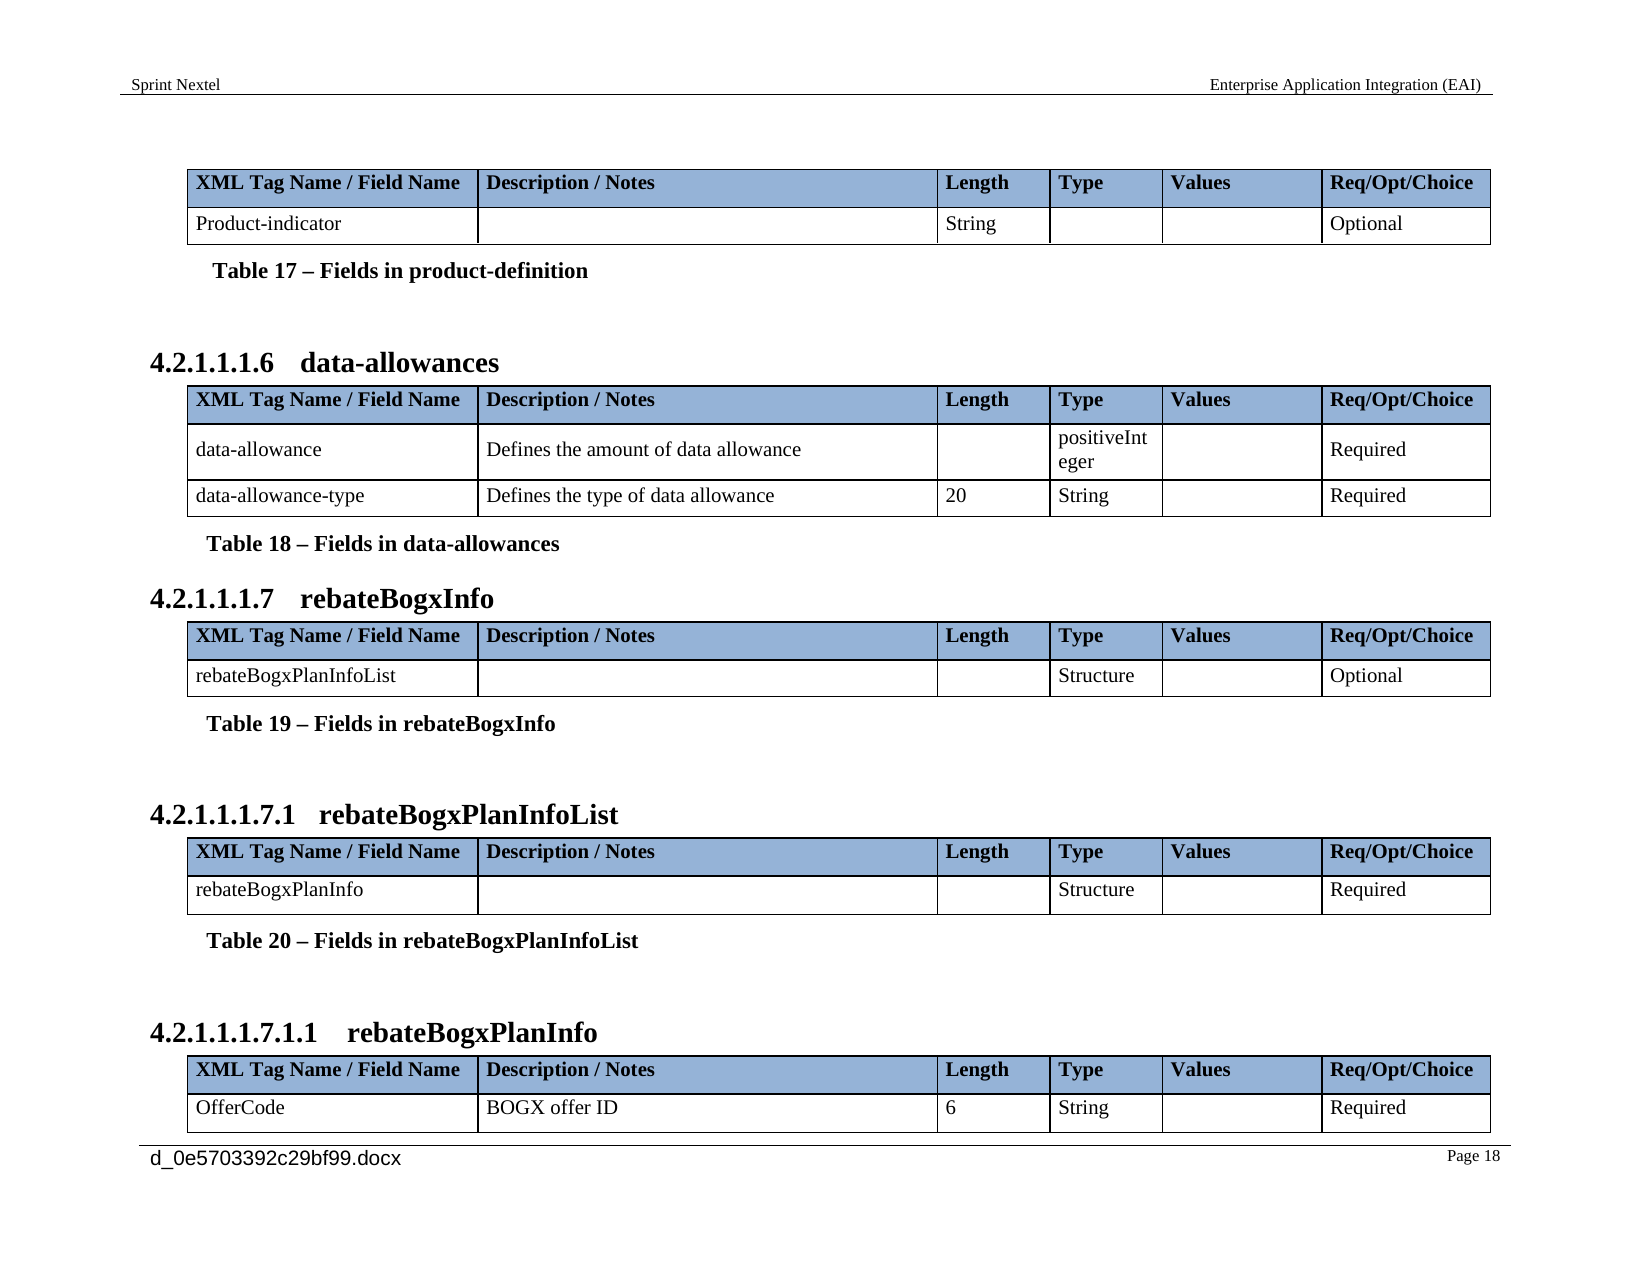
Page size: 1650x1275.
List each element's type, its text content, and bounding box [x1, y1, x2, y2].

table_cell Required [1323, 877, 1490, 913]
table_header XML Tag Name / Field Name [188, 623, 477, 659]
table_header XML Tag Name / Field Name [188, 387, 477, 423]
table_cell OfferCode [188, 1095, 477, 1131]
table_cell [1163, 661, 1321, 696]
table_cell BOGX offer ID [479, 1095, 937, 1131]
table_header XML Tag Name / Field Name [188, 839, 477, 875]
table_cell Required [1323, 481, 1490, 516]
table_header Type [1051, 170, 1162, 207]
table_header Req/Opt/Choice [1323, 170, 1490, 207]
text Table 18 – Fields in data-allowances [206, 530, 1500, 556]
table_cell Structure [1051, 877, 1162, 913]
table_header Description / Notes [479, 623, 937, 659]
table_cell [1163, 1095, 1321, 1131]
table_cell [1051, 208, 1162, 243]
table_header Description / Notes [479, 1057, 937, 1093]
table_cell [1163, 481, 1321, 516]
table_cell [938, 877, 1049, 913]
subtitle rebateBogxInfo [150, 581, 1500, 615]
table_header Type [1051, 387, 1162, 423]
table_header Values [1163, 839, 1321, 875]
table_header Description / Notes [479, 170, 937, 207]
table_header Values [1163, 170, 1321, 207]
table_header Req/Opt/Choice [1323, 839, 1490, 875]
table_cell Required [1323, 425, 1490, 479]
table_cell [938, 661, 1049, 696]
table_cell [479, 661, 937, 696]
table_cell [938, 425, 1049, 479]
table_cell Product-indicator [188, 208, 477, 243]
subtitle rebateBogxPlanInfo [150, 1015, 1500, 1049]
table_header XML Tag Name / Field Name [188, 170, 477, 207]
table_cell Structure [1051, 661, 1162, 696]
table_cell Required [1323, 1095, 1490, 1131]
table_header Length [938, 170, 1049, 207]
table_header Length [938, 387, 1049, 423]
table_cell data-allowance [188, 425, 477, 479]
table_cell positiveInteger [1051, 425, 1162, 479]
table_cell [1163, 877, 1321, 913]
table_header Req/Opt/Choice [1323, 387, 1490, 423]
table_header Type [1051, 1057, 1162, 1093]
table_cell Optional [1323, 661, 1490, 696]
table_cell 6 [938, 1095, 1049, 1131]
table_cell data-allowance-type [188, 481, 477, 516]
table_header Description / Notes [479, 839, 937, 875]
table_cell String [938, 208, 1049, 243]
table_cell Defines the amount of data allowance [479, 425, 937, 479]
table_cell [1163, 208, 1321, 243]
table_header XML Tag Name / Field Name [188, 1057, 477, 1093]
table_header Length [938, 1057, 1049, 1093]
table_header Type [1051, 839, 1162, 875]
table_cell 20 [938, 481, 1049, 516]
table_header Values [1163, 387, 1321, 423]
table_header Req/Opt/Choice [1323, 623, 1490, 659]
table_header Length [938, 839, 1049, 875]
table_header Length [938, 623, 1049, 659]
text Table 19 – Fields in rebateBogxInfo [206, 710, 1500, 736]
table_cell String [1051, 1095, 1162, 1131]
table_header Description / Notes [479, 387, 937, 423]
table_cell rebateBogxPlanInfo [188, 877, 477, 913]
table_header Values [1163, 1057, 1321, 1093]
table_cell [479, 877, 937, 913]
table_cell [1163, 425, 1321, 479]
table_cell String [1051, 481, 1162, 516]
table_cell [479, 208, 937, 243]
text Table 20 – Fields in rebateBogxPlanInfoList [206, 928, 1500, 954]
table_header Type [1051, 623, 1162, 659]
table_cell Optional [1323, 208, 1490, 243]
text Table 17 – Fields in product-definition [206, 257, 1500, 284]
subtitle data-allowances [150, 345, 1500, 379]
table_cell Defines the type of data allowance [479, 481, 937, 516]
table_cell rebateBogxPlanInfoList [188, 661, 477, 696]
table_header Req/Opt/Choice [1323, 1057, 1490, 1093]
subtitle rebateBogxPlanInfoList [150, 797, 1500, 831]
table_header Values [1163, 623, 1321, 659]
